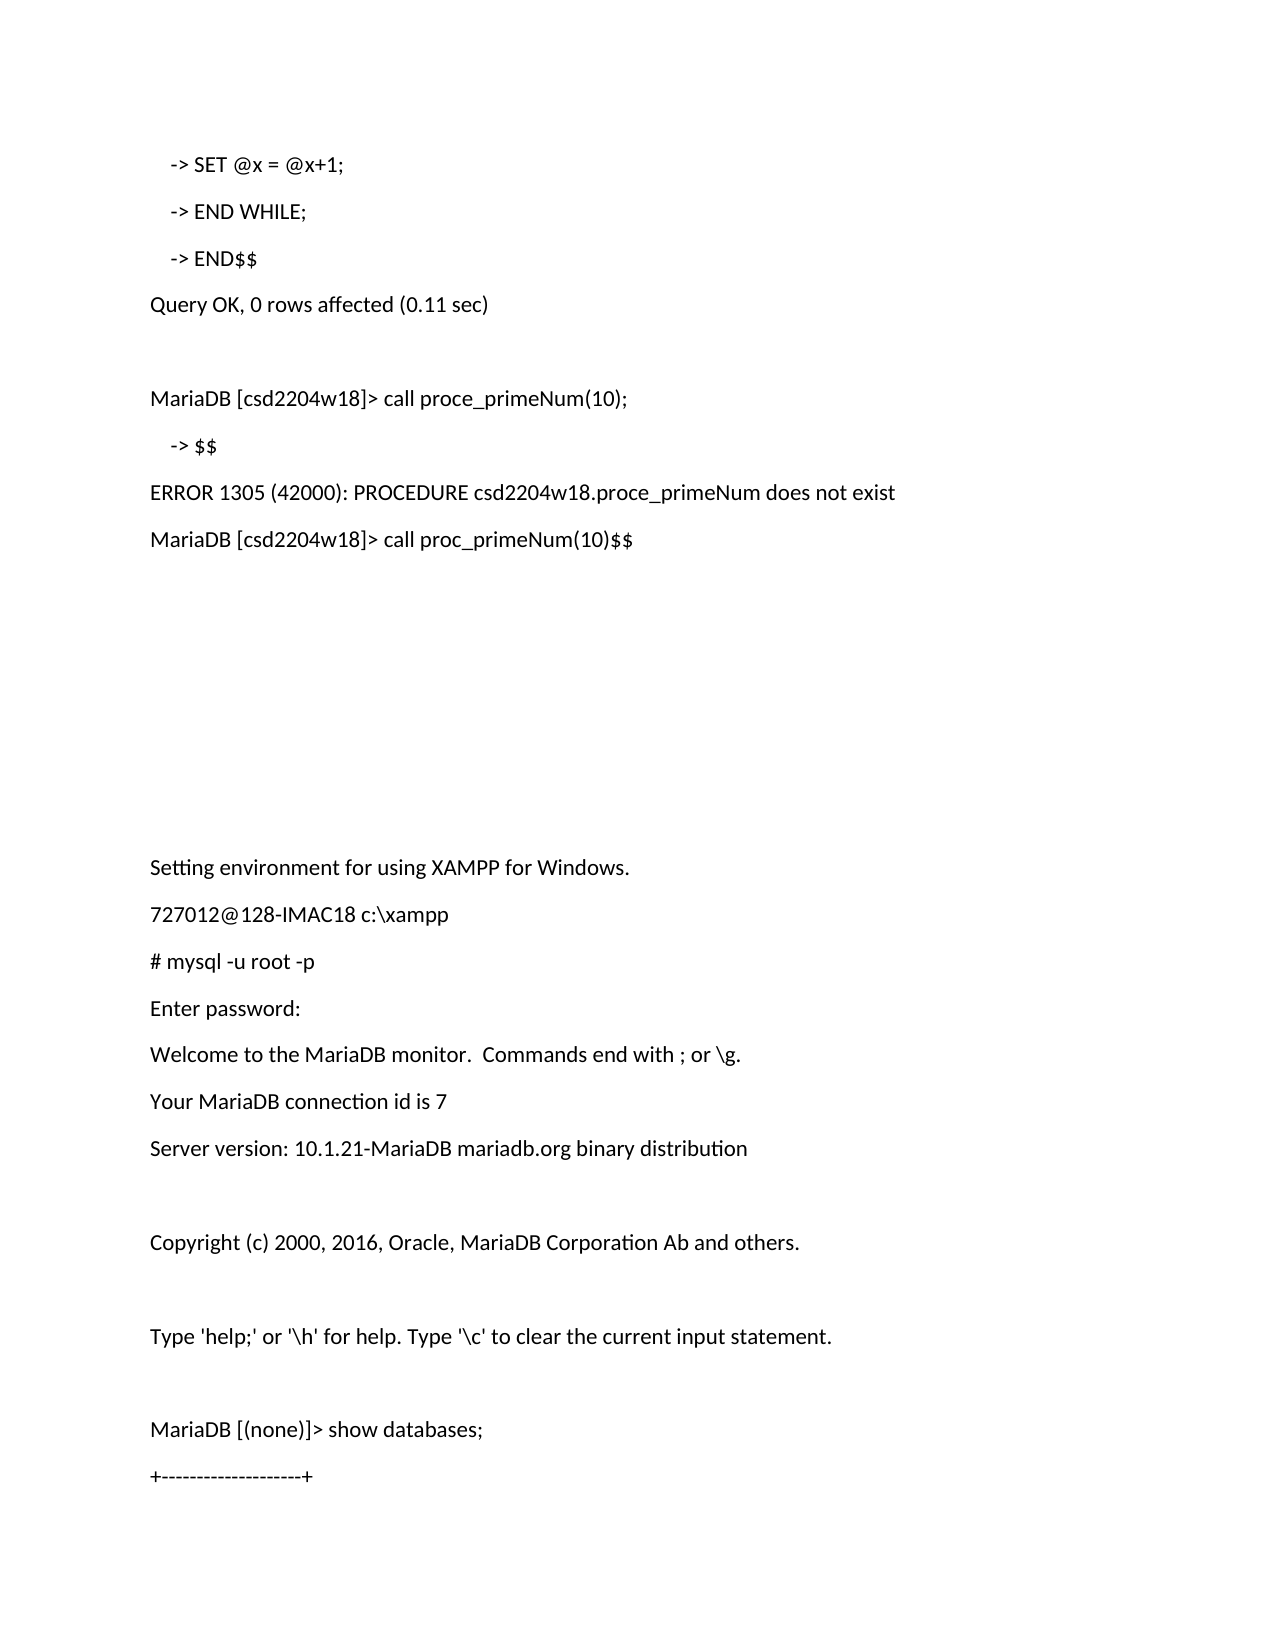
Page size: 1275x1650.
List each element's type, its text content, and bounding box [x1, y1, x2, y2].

text Your MariaDB connection id is 7 [150, 1087, 1125, 1116]
text -> END WHILE; [150, 197, 1125, 225]
text -> $$ [150, 431, 1125, 459]
text +--------------------+ [150, 1462, 1125, 1491]
text Server version: 10.1.21-MariaDB mariadb.org binary distribution [150, 1134, 1125, 1162]
text -> END$$ [150, 244, 1125, 272]
text # mysql -u root -p [150, 947, 1125, 975]
text Setting environment for using XAMPP for Windows. [150, 853, 1125, 881]
text Type 'help;' or '\h' for help. Type '\c' to clear the current input statement. [150, 1322, 1125, 1350]
text -> SET @x = @x+1; [150, 150, 1125, 178]
text Copyright (c) 2000, 2016, Oracle, MariaDB Corporation Ab and others. [150, 1228, 1125, 1256]
text 727012@128-IMAC18 c:\xampp [150, 900, 1125, 928]
text Welcome to the MariaDB monitor. Commands end with ; or \g. [150, 1041, 1125, 1069]
text ERROR 1305 (42000): PROCEDURE csd2204w18.proce_primeNum does not exist [150, 478, 1125, 506]
text MariaDB [(none)]> show databases; [150, 1416, 1125, 1444]
text MariaDB [csd2204w18]> call proce_primeNum(10); [150, 384, 1125, 412]
text Query OK, 0 rows affected (0.11 sec) [150, 291, 1125, 319]
text Enter password: [150, 994, 1125, 1022]
text MariaDB [csd2204w18]> call proc_primeNum(10)$$ [150, 525, 1125, 553]
